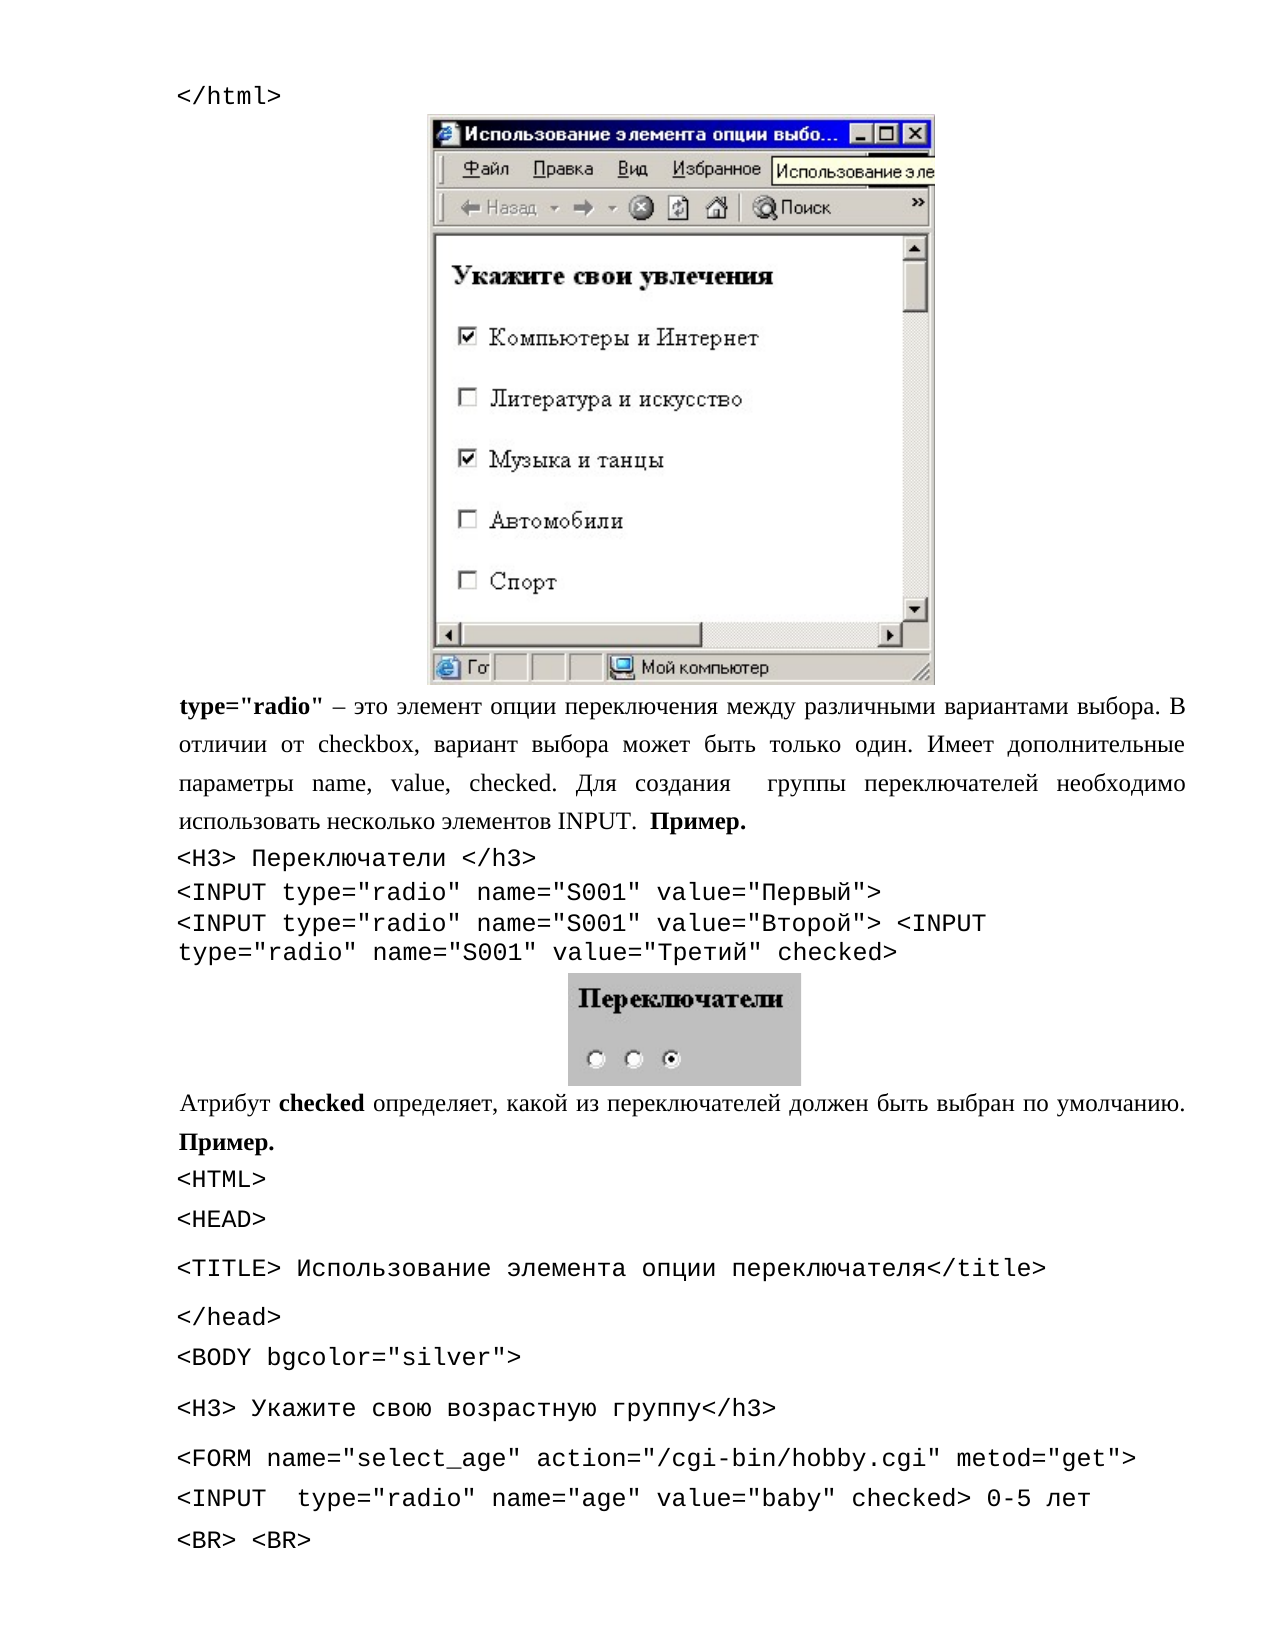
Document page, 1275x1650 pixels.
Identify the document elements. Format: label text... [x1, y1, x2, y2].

text <H3> Укажите свою возрастную группу</h3> [176, 1395, 1188, 1424]
picture [568, 973, 802, 1086]
text <TITLE> Использование элемента опции переключателя</title> [176, 1256, 1188, 1284]
text <HEAD> [176, 1206, 1188, 1235]
text </html> [176, 84, 1188, 112]
text <INPUT type="radio" name="age" value="baby" checked> 0-5 лет [176, 1486, 1188, 1514]
text <INPUT type="radio" name="S001" value="Второй"> <INPUT type="radio" name="S001" value="Третий" checked> [176, 910, 1002, 968]
text <BODY bgcolor="silver"> [176, 1345, 1188, 1373]
text type="radio" – это элемент опции переключения между различными вариантами выбора. В отличии от checkbox, вариант выбора может быть только один. Имеет дополнительные параметры name, value, checked. Для создания группы переключателей необходимо использовать несколько элементов INPUT. Пример. [178, 691, 1187, 835]
text <H3> Переключатели </h3> [176, 845, 1188, 873]
picture [427, 114, 935, 685]
text <BR> <BR> [176, 1527, 1188, 1556]
text Атрибут checked определяет, какой из переключателей должен быть выбран по умолчанию. Пример. [178, 1088, 1187, 1156]
text <FORM name="select_age" action="/cgi-bin/hobby.cgi" metod="get"> [176, 1445, 1188, 1474]
text <INPUT type="radio" name="S001" value="Первый"> [176, 879, 1188, 908]
text </head> [176, 1304, 1188, 1333]
text <HTML> [176, 1166, 1188, 1194]
